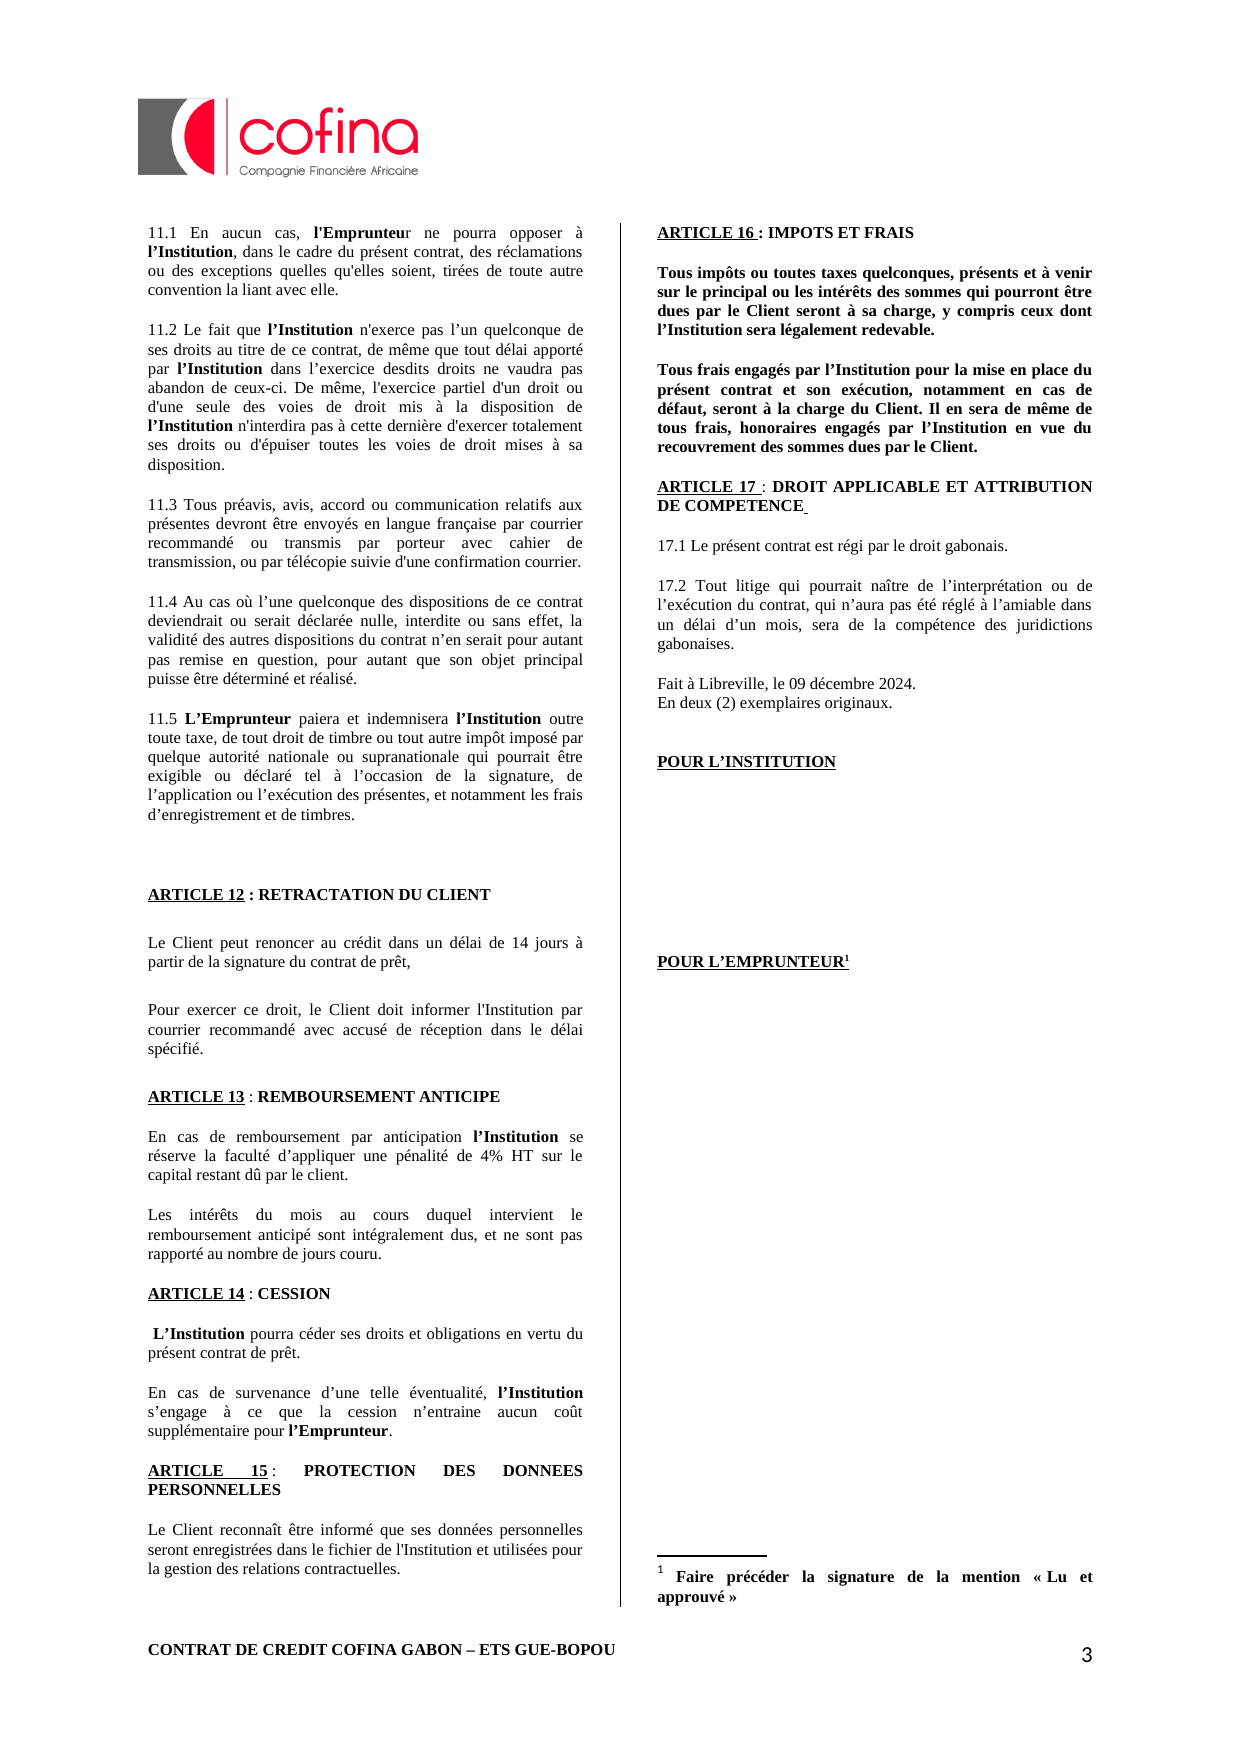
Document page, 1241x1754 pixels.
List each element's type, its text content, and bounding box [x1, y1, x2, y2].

text Pour exercer ce droit, le Client doit informer l'Institution par courrier recommandé avec accusé de réception dans le délai spécifié. [148, 1000, 583, 1058]
text Fait à Libreville, le 09 décembre 2024. [657, 673, 1093, 693]
text ARTICLE 14 : CESSION [148, 1283, 583, 1303]
text 11.2 Le fait que l’Institution n'exerce pas l’un quelconque de ses droits au titre de ce contrat, de même que tout délai apporté par l’Institution dans l’exercice desdits droits ne vaudra pas abandon de ceux-ci. De même, l'exercice partiel d'un droit ou d'une seule des voies de droit mis à la disposition de l’Institution n'interdira pas à cette dernière d'exercer totalement ses droits ou d'épuiser toutes les voies de droit mises à sa disposition. [148, 320, 583, 473]
text 11.1 En aucun cas, l'Emprunteur ne pourra opposer à l’Institution, dans le cadre du présent contrat, des réclamations ou des exceptions quelles qu'elles soient, tirées de toute autre convention la liant avec elle. [148, 223, 583, 299]
text ARTICLE 16 : IMPOTS ET FRAIS [657, 223, 1093, 242]
picture [103, 73, 451, 202]
text Les intérêts du mois au cours duquel intervient le remboursement anticipé sont intégralement dus, et ne sont pas rapporté au nombre de jours couru. [148, 1205, 583, 1263]
text Tous impôts ou toutes taxes quelconques, présents et à venir sur le principal ou les intérêts des sommes qui pourront être dues par le Client seront à sa charge, y compris ceux dont l’Institution sera légalement redevable. [657, 263, 1093, 339]
text En deux (2) exemplaires originaux. [657, 693, 1093, 712]
text Le Client reconnaît être informé que ses données personnelles seront enregistrées dans le fichier de l'Institution et utilisées pour la gestion des relations contractuelles. [148, 1520, 583, 1578]
text 11.3 Tous préavis, avis, accord ou communication relatifs aux présentes devront être envoyés en langue française par courrier recommandé ou transmis par porteur avec cahier de transmission, ou par télécopie suivie d'une confirmation courrier. [148, 494, 583, 571]
text L’Institution pourra céder ses droits et obligations en vertu du présent contrat de prêt. [148, 1323, 583, 1362]
text 17.2 Tout litige qui pourrait naître de l’interprétation ou de l’exécution du contrat, qui n’aura pas été réglé à l’amiable dans un délai d’un mois, sera de la compétence des juridictions gabonaises. [657, 576, 1093, 653]
text POUR L’INSTITUTION [657, 752, 1093, 771]
text Tous frais engagés par l’Institution pour la mise en place du présent contrat et son exécution, notamment en cas de défaut, seront à la charge du Client. Il en sera de même de tous frais, honoraires engagés par l’Institution en vue du recouvrement des sommes dues par le Client. [657, 360, 1093, 456]
text ARTICLE 15 : PROTECTION DES DONNEES PERSONNELLES [148, 1461, 583, 1499]
text 17.1 Le présent contrat est régi par le droit gabonais. [657, 536, 1093, 555]
text ARTICLE 13 : REMBOURSEMENT ANTICIPE [148, 1087, 583, 1106]
text En cas de remboursement par anticipation l’Institution se réserve la faculté d’appliquer une pénalité de 4% HT sur le capital restant dû par le client. [148, 1127, 583, 1184]
text 11.5 L’Emprunteur paiera et indemnisera l’Institution outre toute taxe, de tout droit de timbre ou tout autre impôt imposé par quelque autorité nationale ou supranationale qui pourrait être exigible ou déclaré tel à l’occasion de la signature, de l’application ou l’exécution des présentes, et notamment les frais d’enregistrement et de timbres. [148, 708, 583, 823]
text POUR L’EMPRUNTEUR [657, 952, 1093, 971]
text ARTICLE 12 : RETRACTATION DU CLIENT [148, 884, 583, 903]
text Le Client peut renoncer au crédit dans un délai de 14 jours à partir de la signature du contrat de prêt, [148, 933, 583, 971]
text ARTICLE 17 : DROIT APPLICABLE ET ATTRIBUTION DE COMPETENCE [657, 477, 1093, 515]
text En cas de survenance d’une telle éventualité, l’Institution s’engage à ce que la cession n’entraine aucun coût supplémentaire pour l’Emprunteur. [148, 1383, 583, 1440]
text 11.4 Au cas où l’une quelconque des dispositions de ce contrat deviendrait ou serait déclarée nulle, interdite ou sans effet, la validité des autres dispositions du contrat n’en serait pour autant pas remise en question, pour autant que son objet principal puisse être déterminé et réalisé. [148, 592, 583, 688]
